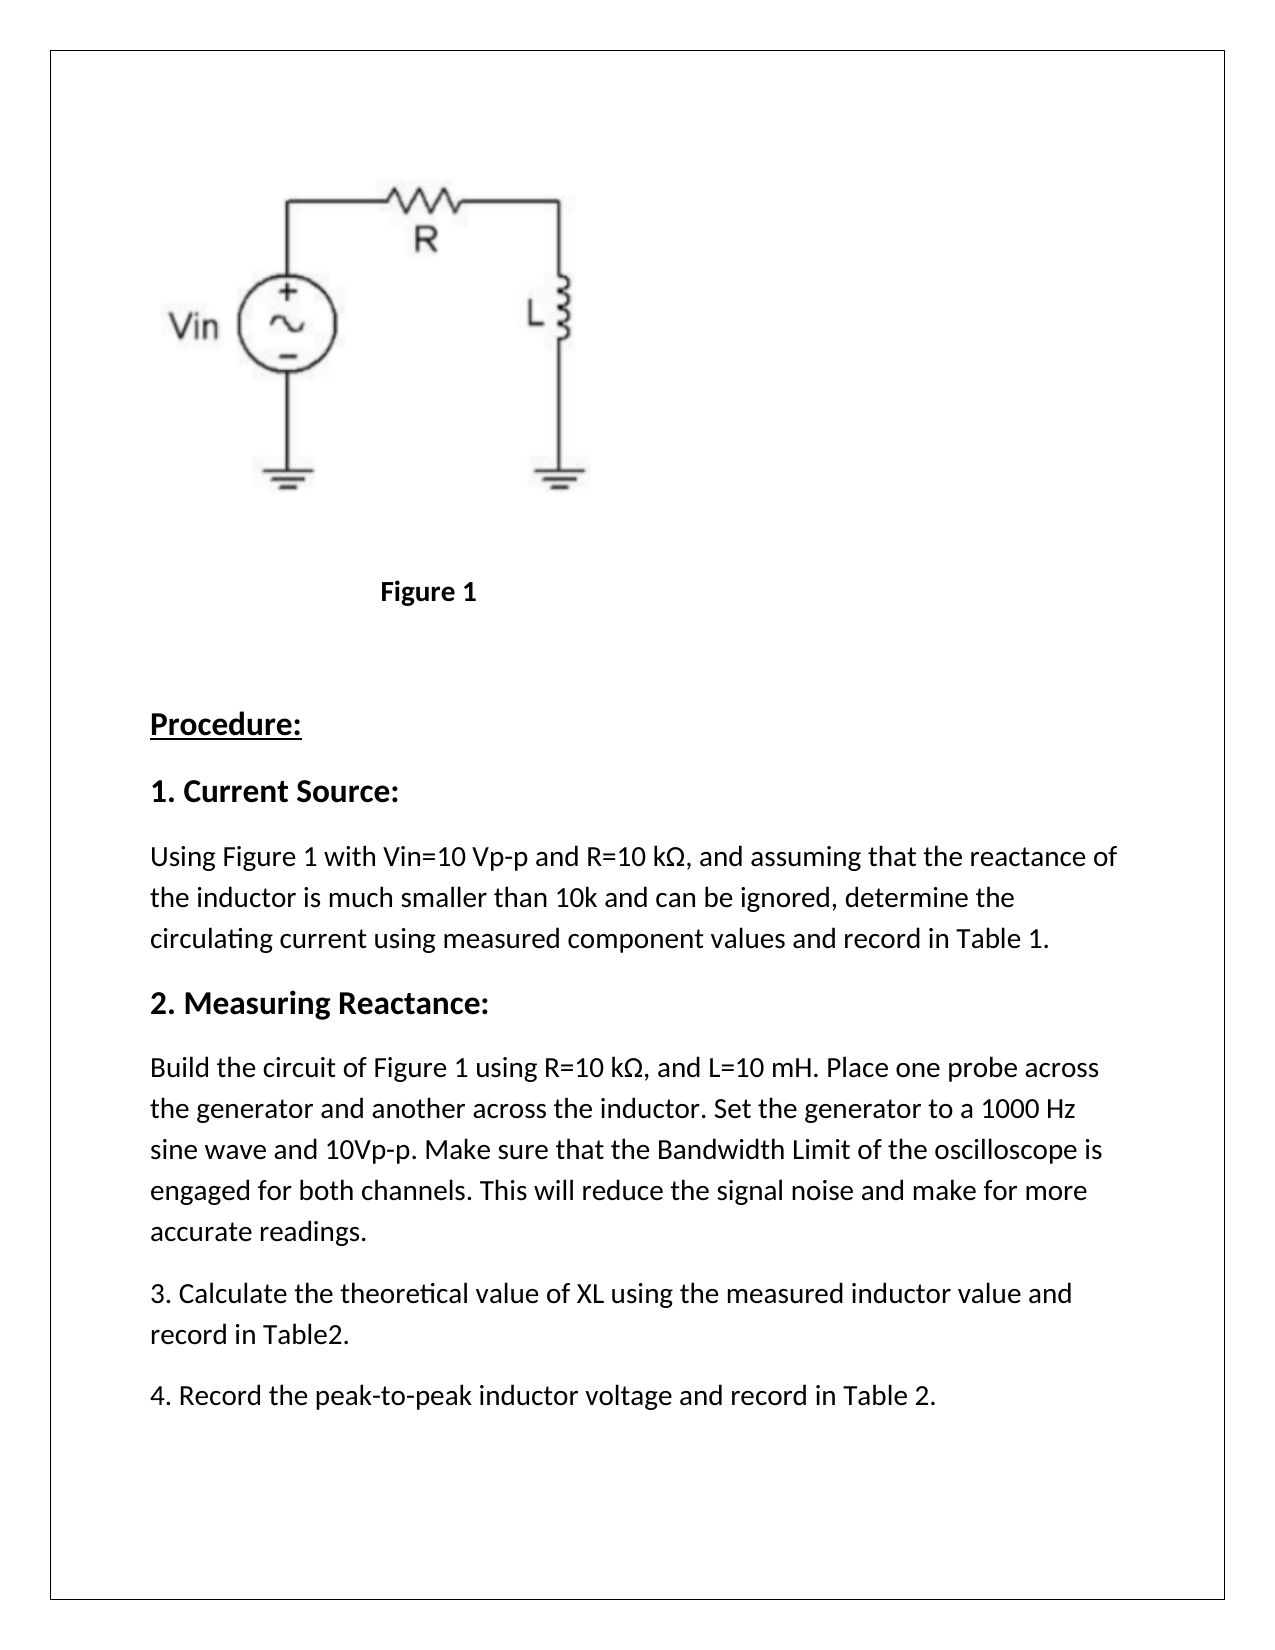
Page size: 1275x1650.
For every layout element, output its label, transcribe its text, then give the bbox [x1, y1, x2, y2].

picture [150, 150, 647, 549]
text Build the circuit of Figure 1 using R=10 kΩ, and L=10 mH. Place one probe across the generator and another across the inductor. Set the generator to a 1000 Hz sine wave and 10Vp-p. Make sure that the Bandwidth Limit of the oscilloscope is engaged for both channels. This will reduce the signal noise and make for more accurate readings. [150, 1049, 1125, 1249]
text Using Figure 1 with Vin=10 Vp-p and R=10 kΩ, and assuming that the reactance of the inductor is much smaller than 10k and can be ignored, determine the circulating current using measured component values and record in Table 1. [150, 838, 1125, 956]
text 2. Measuring Reactance: [150, 982, 1125, 1022]
text Figure 1 [150, 573, 1125, 609]
text 3. Calculate the theoretical value of XL using the measured inductor value and record in Table2. [150, 1275, 1125, 1351]
text 4. Record the peak-to-peak inductor voltage and record in Table 2. [150, 1377, 1125, 1413]
text 1. Current Source: [150, 770, 1125, 811]
text Procedure: [150, 703, 1125, 743]
